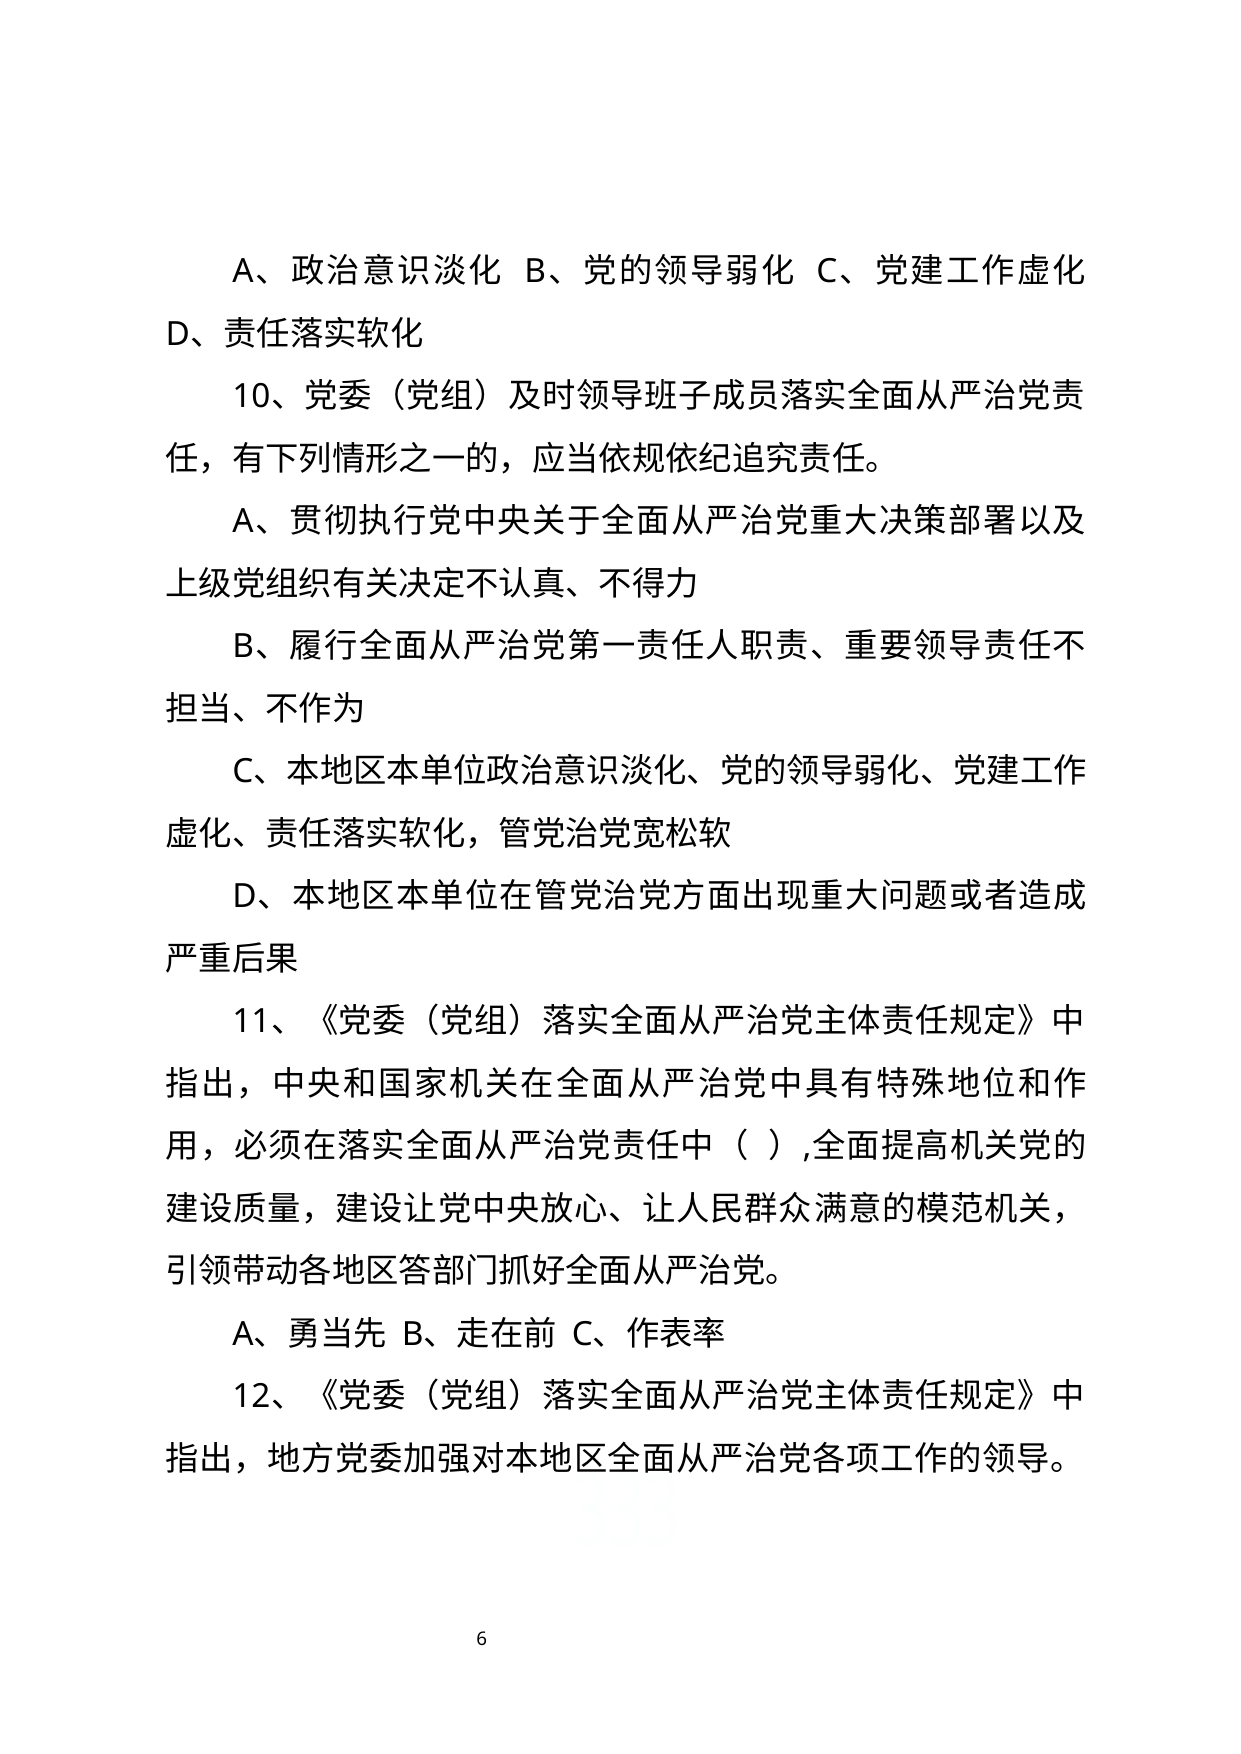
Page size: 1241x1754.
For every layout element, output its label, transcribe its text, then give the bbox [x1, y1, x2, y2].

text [165, 1358, 1087, 1483]
text 10、党委（党组）及时领导班子成员落实全面从严治党责任，有下列情形之一的，应当依规依纪追究责任。 [165, 358, 1087, 483]
text A、政治意识淡化 B、党的领导弱化 C、党建工作虚化 D、责任落实软化 [165, 233, 1087, 358]
text A、勇当先 B、走在前 C、作表率 [165, 1295, 1087, 1358]
text C、本地区本单位政治意识淡化、党的领导弱化、党建工作虚化、责任落实软化，管党治党宽松软 [165, 733, 1087, 858]
text 11、《党委（党组）落实全面从严治党主体责任规定》中指出，中央和国家机关在全面从严治党中具有特殊地位和作用，必须在落实全面从严治党责任中（ ）,全面提高机关党的建设质量，建设让党中央放心、让人民群众满意的模范机关，引领带动各地区答部门抓好全面从严治党。 [165, 983, 1087, 1295]
text D、本地区本单位在管党治党方面出现重大问题或者造成严重后果 [165, 858, 1087, 983]
text A、贯彻执行党中央关于全面从严治党重大决策部署以及上级党组织有关决定不认真、不得力 [165, 483, 1087, 608]
text B、履行全面从严治党第一责任人职责、重要领导责任不担当、不作为 [165, 608, 1087, 733]
